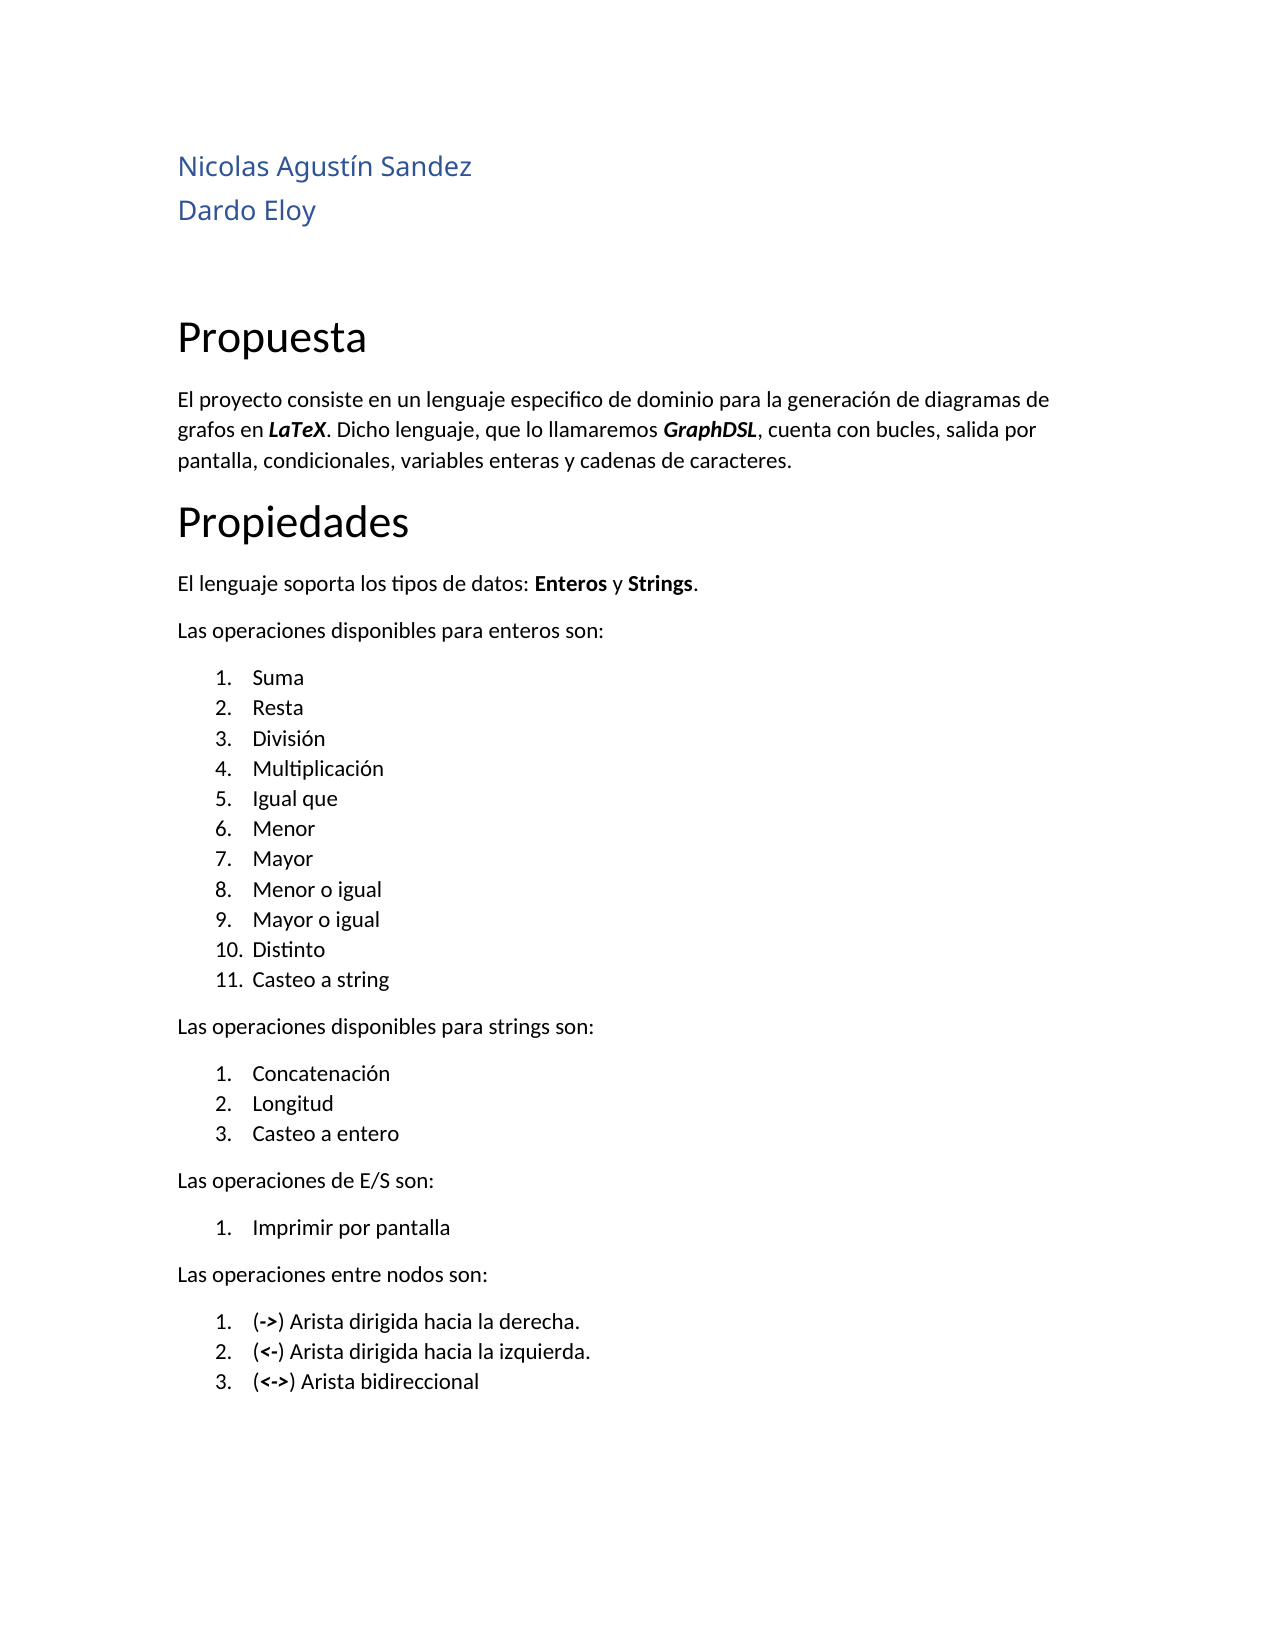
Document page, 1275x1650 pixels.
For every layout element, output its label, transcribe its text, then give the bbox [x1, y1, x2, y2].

subtitle Dardo Eloy [177, 192, 1098, 228]
list Multiplicación [215, 754, 1098, 782]
text Las operaciones entre nodos son: [177, 1260, 1098, 1288]
text Las operaciones disponibles para enteros son: [177, 616, 1098, 644]
list División [215, 724, 1098, 752]
list Suma [215, 663, 1098, 691]
text Propiedades [177, 493, 1098, 548]
text El proyecto consiste en un lenguaje especifico de dominio para la generación de diagramas de grafos en LaTeX. Dicho lenguaje, que lo llamaremos GraphDSL, cuenta con bucles, salida por pantalla, condicionales, variables enteras y cadenas de caracteres. [177, 385, 1098, 474]
text Las operaciones de E/S son: [177, 1166, 1098, 1194]
subtitle Nicolas Agustín Sandez [177, 148, 1098, 184]
list (<->) Arista bidireccional [215, 1367, 1098, 1396]
list Mayor [215, 844, 1098, 873]
list (->) Arista dirigida hacia la derecha. [215, 1307, 1098, 1335]
list Resta [215, 693, 1098, 722]
list Imprimir por pantalla [215, 1213, 1098, 1241]
text El lenguaje soporta los tipos de datos: Enteros y Strings. [177, 569, 1098, 598]
text Propuesta [177, 308, 1098, 364]
list Concatenación [215, 1059, 1098, 1087]
list Mayor o igual [215, 905, 1098, 933]
list Distinto [215, 935, 1098, 963]
list Longitud [215, 1089, 1098, 1117]
list (<-) Arista dirigida hacia la izquierda. [215, 1337, 1098, 1365]
text Las operaciones disponibles para strings son: [177, 1012, 1098, 1040]
list Menor [215, 814, 1098, 842]
list Casteo a entero [215, 1119, 1098, 1148]
list Igual que [215, 784, 1098, 812]
list Casteo a string [215, 965, 1098, 993]
list Menor o igual [215, 875, 1098, 903]
